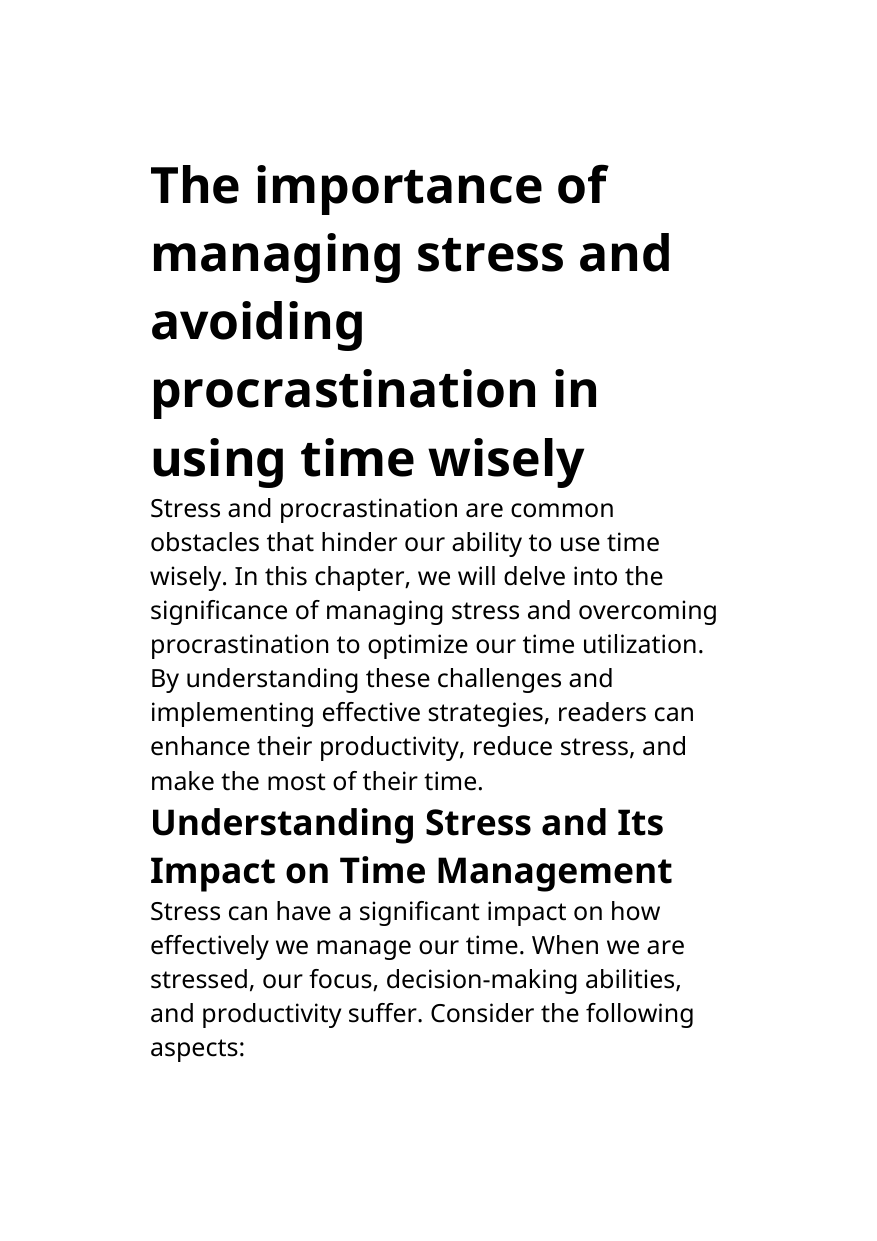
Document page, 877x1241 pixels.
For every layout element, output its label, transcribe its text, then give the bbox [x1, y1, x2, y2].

subtitle The importance of managing stress and avoiding procrastination in using time wisely [150, 150, 727, 491]
text Stress can have a significant impact on how effectively we manage our time. When we are stressed, our focus, decision-making abilities, and productivity suffer. Consider the following aspects: [150, 894, 727, 1064]
text Stress and procrastination are common obstacles that hinder our ability to use time wisely. In this chapter, we will delve into the significance of managing stress and overcoming procrastination to optimize our time utilization. By understanding these challenges and implementing effective strategies, readers can enhance their productivity, reduce stress, and make the most of their time. [150, 491, 727, 797]
subtitle Understanding Stress and Its Impact on Time Management [150, 797, 727, 894]
